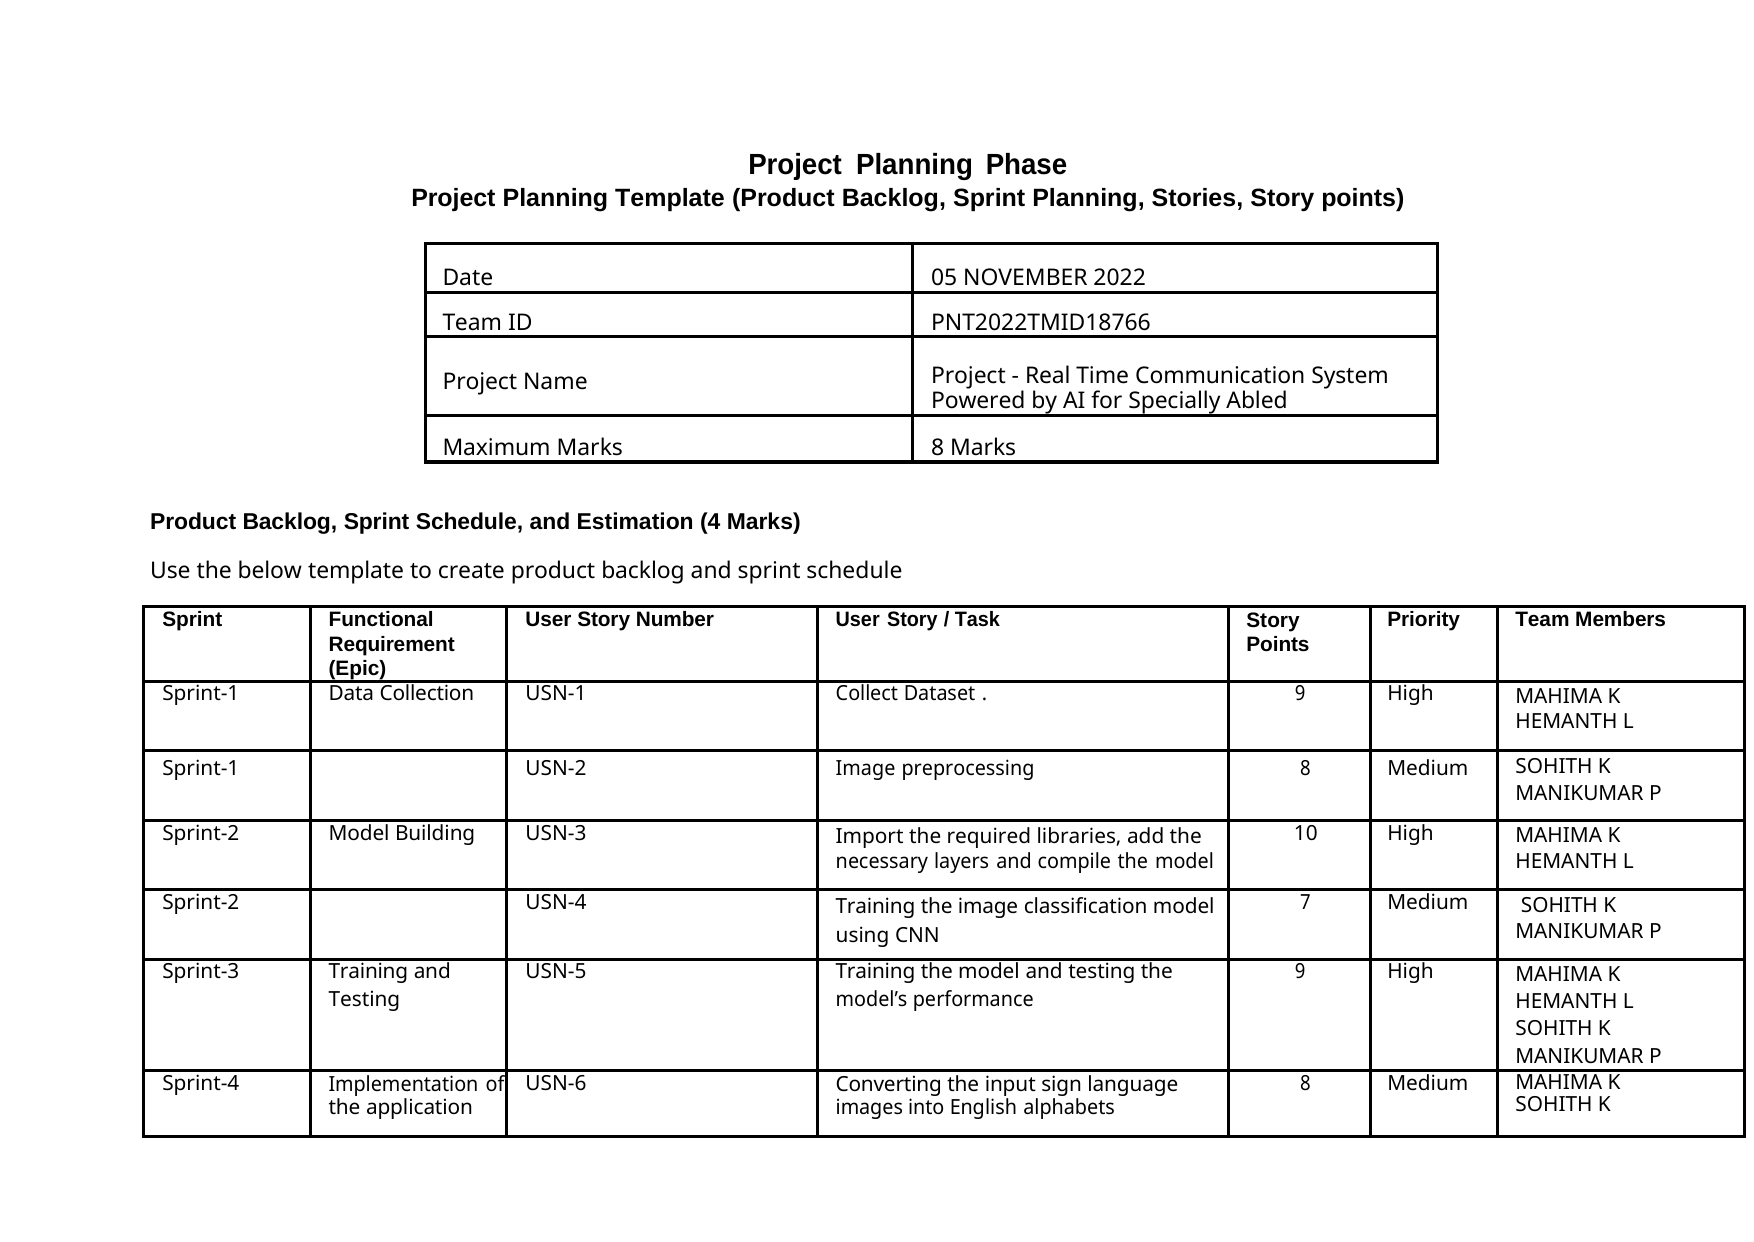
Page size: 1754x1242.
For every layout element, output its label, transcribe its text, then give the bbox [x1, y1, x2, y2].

table_cell Sprint-2 [145, 822, 309, 888]
table_cell Model Building [312, 822, 505, 888]
table_cell USN-3 [508, 822, 816, 888]
table_cell Training and Testing [312, 961, 505, 1069]
table_cell Sprint-3 [145, 961, 309, 1069]
table_header Priority [1372, 608, 1496, 679]
table_cell Sprint-1 [145, 752, 309, 819]
table_cell [312, 891, 505, 958]
table_cell USN-4 [508, 891, 816, 958]
table_header Sprint [145, 608, 309, 679]
table_cell MAHIMA K HEMANTH L [1499, 683, 1743, 749]
table_cell SOHITH K MANIKUMAR P [1499, 752, 1743, 819]
table_cell Converting the input sign language images into English alphabets [819, 1072, 1227, 1135]
table_cell MAHIMA K HEMANTH L SOHITH K MANIKUMAR P [1499, 961, 1743, 1069]
table_cell Project - Real Time Communication System Powered by AI for Specially Abled [914, 338, 1436, 414]
table_cell Image preprocessing [819, 752, 1227, 819]
table_cell Training the model and testing the model’s performance [819, 961, 1227, 1069]
table_cell 9 [1230, 683, 1369, 749]
table_cell USN-2 [508, 752, 816, 819]
table_cell USN-6 [508, 1072, 816, 1135]
table_cell Medium [1372, 891, 1496, 958]
table_cell USN-5 [508, 961, 816, 1069]
table_cell MAHIMA K SOHITH K [1499, 1072, 1743, 1135]
table_cell Team ID [427, 294, 911, 335]
table_cell High [1372, 683, 1496, 749]
table_cell 9 [1230, 961, 1369, 1069]
table_cell 8 [1230, 752, 1369, 819]
table_cell Sprint-1 [145, 683, 309, 749]
table_cell Data Collection [312, 683, 505, 749]
table_cell Maximum Marks [427, 417, 911, 460]
table_cell MAHIMA K HEMANTH L [1499, 822, 1743, 888]
table_cell USN-1 [508, 683, 816, 749]
table_cell High [1372, 822, 1496, 888]
table_cell High [1372, 961, 1496, 1069]
table_header Team Members [1499, 608, 1743, 679]
subtitle Project Planning Phase [149, 147, 1667, 181]
table_cell Medium [1372, 752, 1496, 819]
table_header Functional Requirement (Epic) [312, 608, 505, 679]
table_header Story Points [1230, 608, 1369, 679]
table_cell [312, 752, 505, 819]
table_cell Implementation of the application [312, 1072, 505, 1135]
table_cell SOHITH K MANIKUMAR P [1499, 891, 1743, 958]
table_cell Project Name [427, 338, 911, 414]
text Use the below template to create product backlog and sprint schedule [150, 554, 1700, 585]
table_cell 10 [1230, 822, 1369, 888]
table_cell 7 [1230, 891, 1369, 958]
table_header User Story Number [508, 608, 816, 679]
table_cell Medium [1372, 1072, 1496, 1135]
text Product Backlog, Sprint Schedule, and Estimation (4 Marks) [150, 508, 1700, 534]
table_cell Collect Dataset . [819, 683, 1227, 749]
table_header User Story / Task [819, 608, 1227, 679]
table_cell Sprint-4 [145, 1072, 309, 1135]
table_header Date [427, 245, 911, 291]
text Project Planning Template (Product Backlog, Sprint Planning, Stories, Story points) [149, 183, 1667, 212]
table_cell PNT2022TMID18766 [914, 294, 1436, 335]
table_cell 8 Marks [914, 417, 1436, 460]
table_header 05 NOVEMBER 2022 [914, 245, 1436, 291]
table_cell 8 [1230, 1072, 1369, 1135]
table_cell Sprint-2 [145, 891, 309, 958]
table_cell Training the image classification model using CNN [819, 891, 1227, 958]
table_cell Import the required libraries, add the necessary layers and compile the model [819, 822, 1227, 888]
